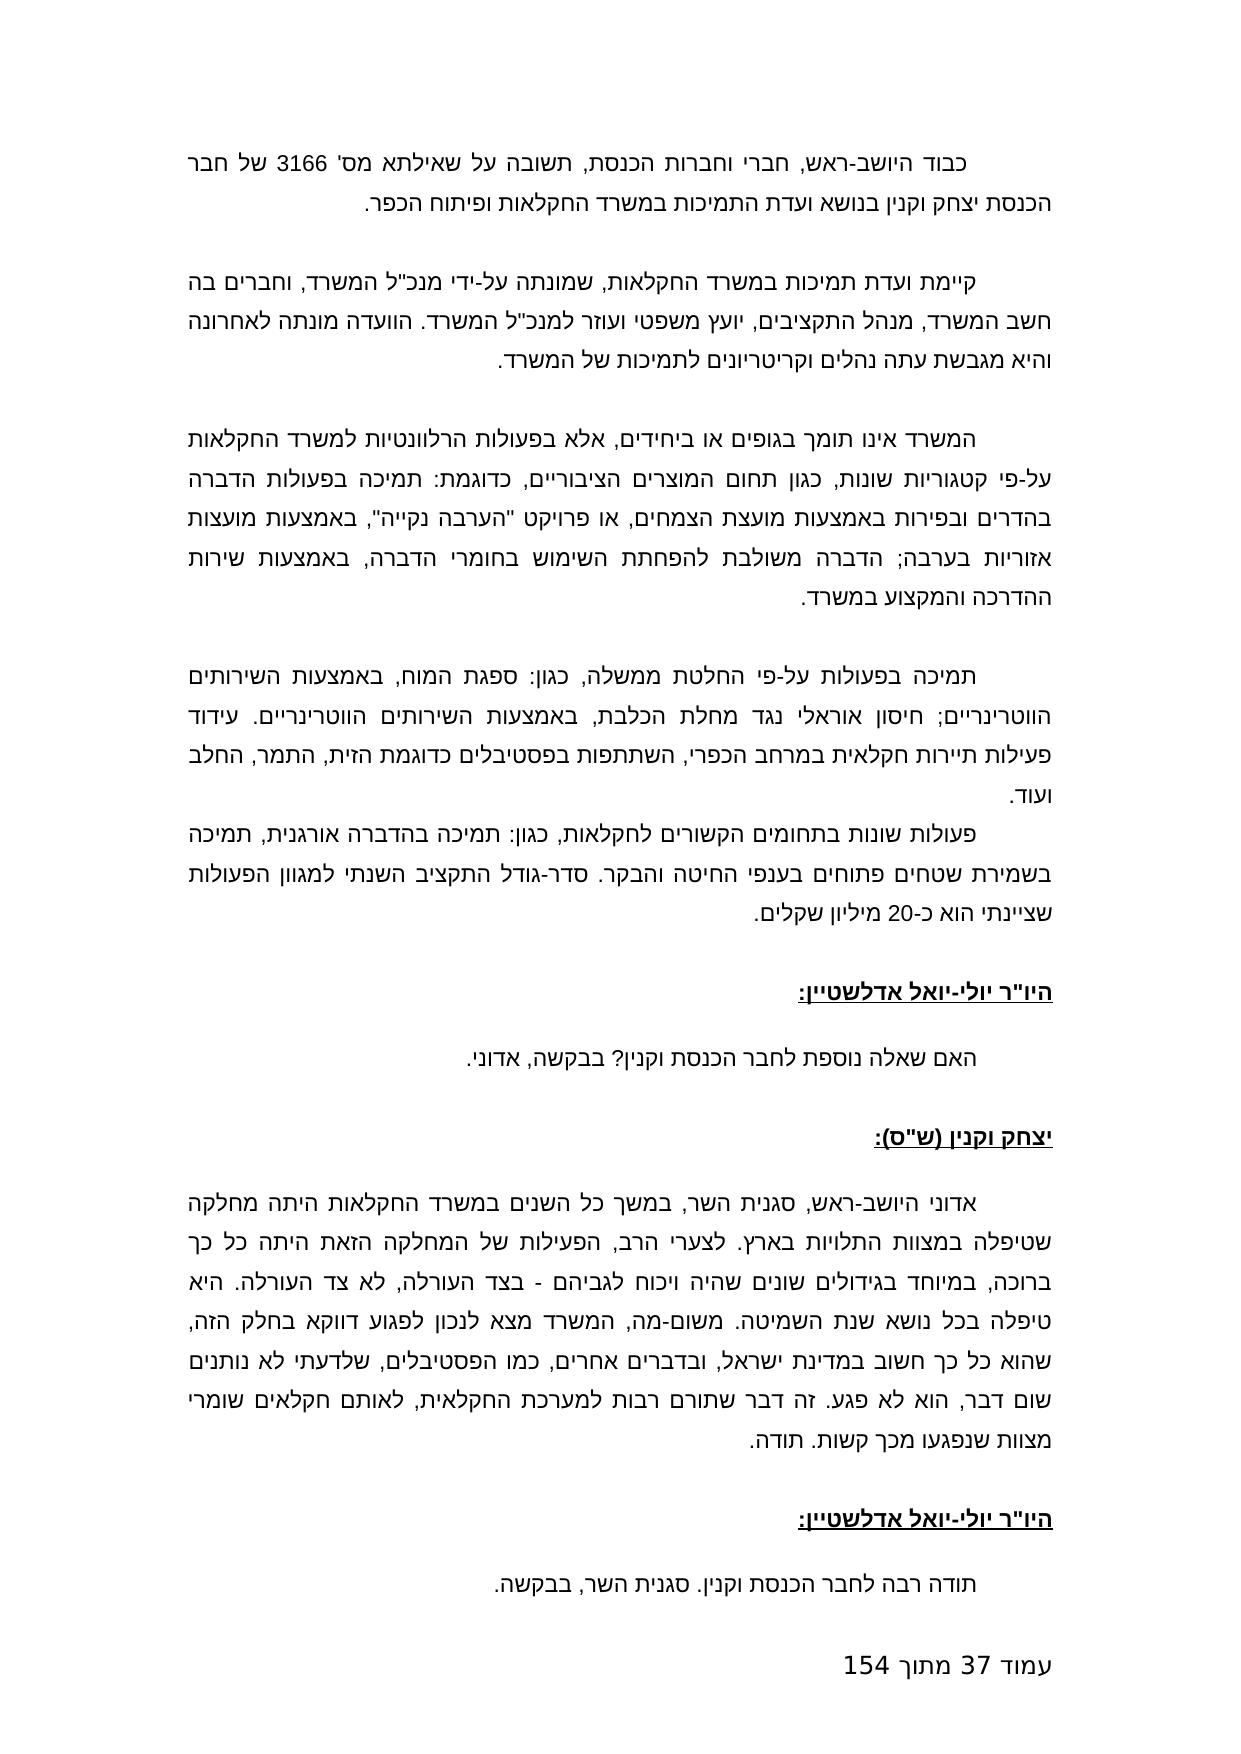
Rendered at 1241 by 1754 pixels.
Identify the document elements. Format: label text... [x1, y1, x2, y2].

text תמיכה בפעולות על-פי החלטת ממשלה, כגון: ספגת המוח, באמצעות השירותים הווטרינריים; חיסון אוראלי נגד מחלת הכלבת, באמצעות השירותים הווטרינריים. עידוד פעילות תיירות חקלאית במרחב הכפרי, השתתפות בפסטיבלים כדוגמת הזית, התמר, החלב ועוד. [187, 663, 1053, 808]
text תודה רבה לחבר הכנסת וקנין. סגנית השר, בבקשה. [187, 1571, 1053, 1598]
text קיימת ועדת תמיכות במשרד החקלאות, שמונתה על-ידי מנכ"ל המשרד, וחברים בה חשב המשרד, מנהל התקציבים, יועץ משפטי ועוזר למנכ"ל המשרד. הוועדה מונתה לאחרונה והיא מגבשת עתה נהלים וקריטריונים לתמיכות של המשרד. [187, 268, 1053, 374]
text כבוד היושב-ראש, חברי וחברות הכנסת, תשובה על שאילתא מס' 3166 של חבר הכנסת יצחק וקנין בנושא ועדת התמיכות במשרד החקלאות ופיתוח הכפר. [187, 150, 1053, 216]
text יצחק וקנין (ש"ס): [187, 1124, 1053, 1150]
text המשרד אינו תומך בגופים או ביחידים, אלא בפעולות הרלוונטיות למשרד החקלאות על-פי קטגוריות שונות, כגון תחום המוצרים הציבוריים, כדוגמת: תמיכה בפעולות הדברה בהדרים ובפירות באמצעות מועצת הצמחים, או פרויקט "הערבה נקייה", באמצעות מועצות אזוריות בערבה; הדברה משולבת להפחתת השימוש בחומרי הדברה, באמצעות שירות ההדרכה והמקצוע במשרד. [187, 426, 1053, 611]
text אדוני היושב-ראש, סגנית השר, במשך כל השנים במשרד החקלאות היתה מחלקה שטיפלה במצוות התלויות בארץ. לצערי הרב, הפעילות של המחלקה הזאת היתה כל כך ברוכה, במיוחד בגידולים שונים שהיה ויכוח לגביהם - בצד העורלה, לא צד העורלה. היא טיפלה בכל נושא שנת השמיטה. משום-מה, המשרד מצא לנכון לפגוע דווקא בחלק הזה, שהוא כל כך חשוב במדינת ישראל, ובדברים אחרים, כמו הפסטיבלים, שלדעתי לא נותנים שום דבר, הוא לא פגע. זה דבר שתורם רבות למערכת החקלאית, לאותם חקלאים שומרי מצוות שנפגעו מכך קשות. תודה. [187, 1190, 1053, 1453]
text פעולות שונות בתחומים הקשורים לחקלאות, כגון: תמיכה בהדברה אורגנית, תמיכה בשמירת שטחים פתוחים בענפי החיטה והבקר. סדר-גודל התקציב השנתי למגוון הפעולות שציינתי הוא כ-20 מיליון שקלים. [187, 821, 1053, 926]
text היו"ר יולי-יואל אדלשטיין: [187, 979, 1053, 1005]
text האם שאלה נוספת לחבר הכנסת וקנין? בבקשה, אדוני. [187, 1045, 1053, 1071]
text היו"ר יולי-יואל אדלשטיין: [187, 1506, 1053, 1532]
